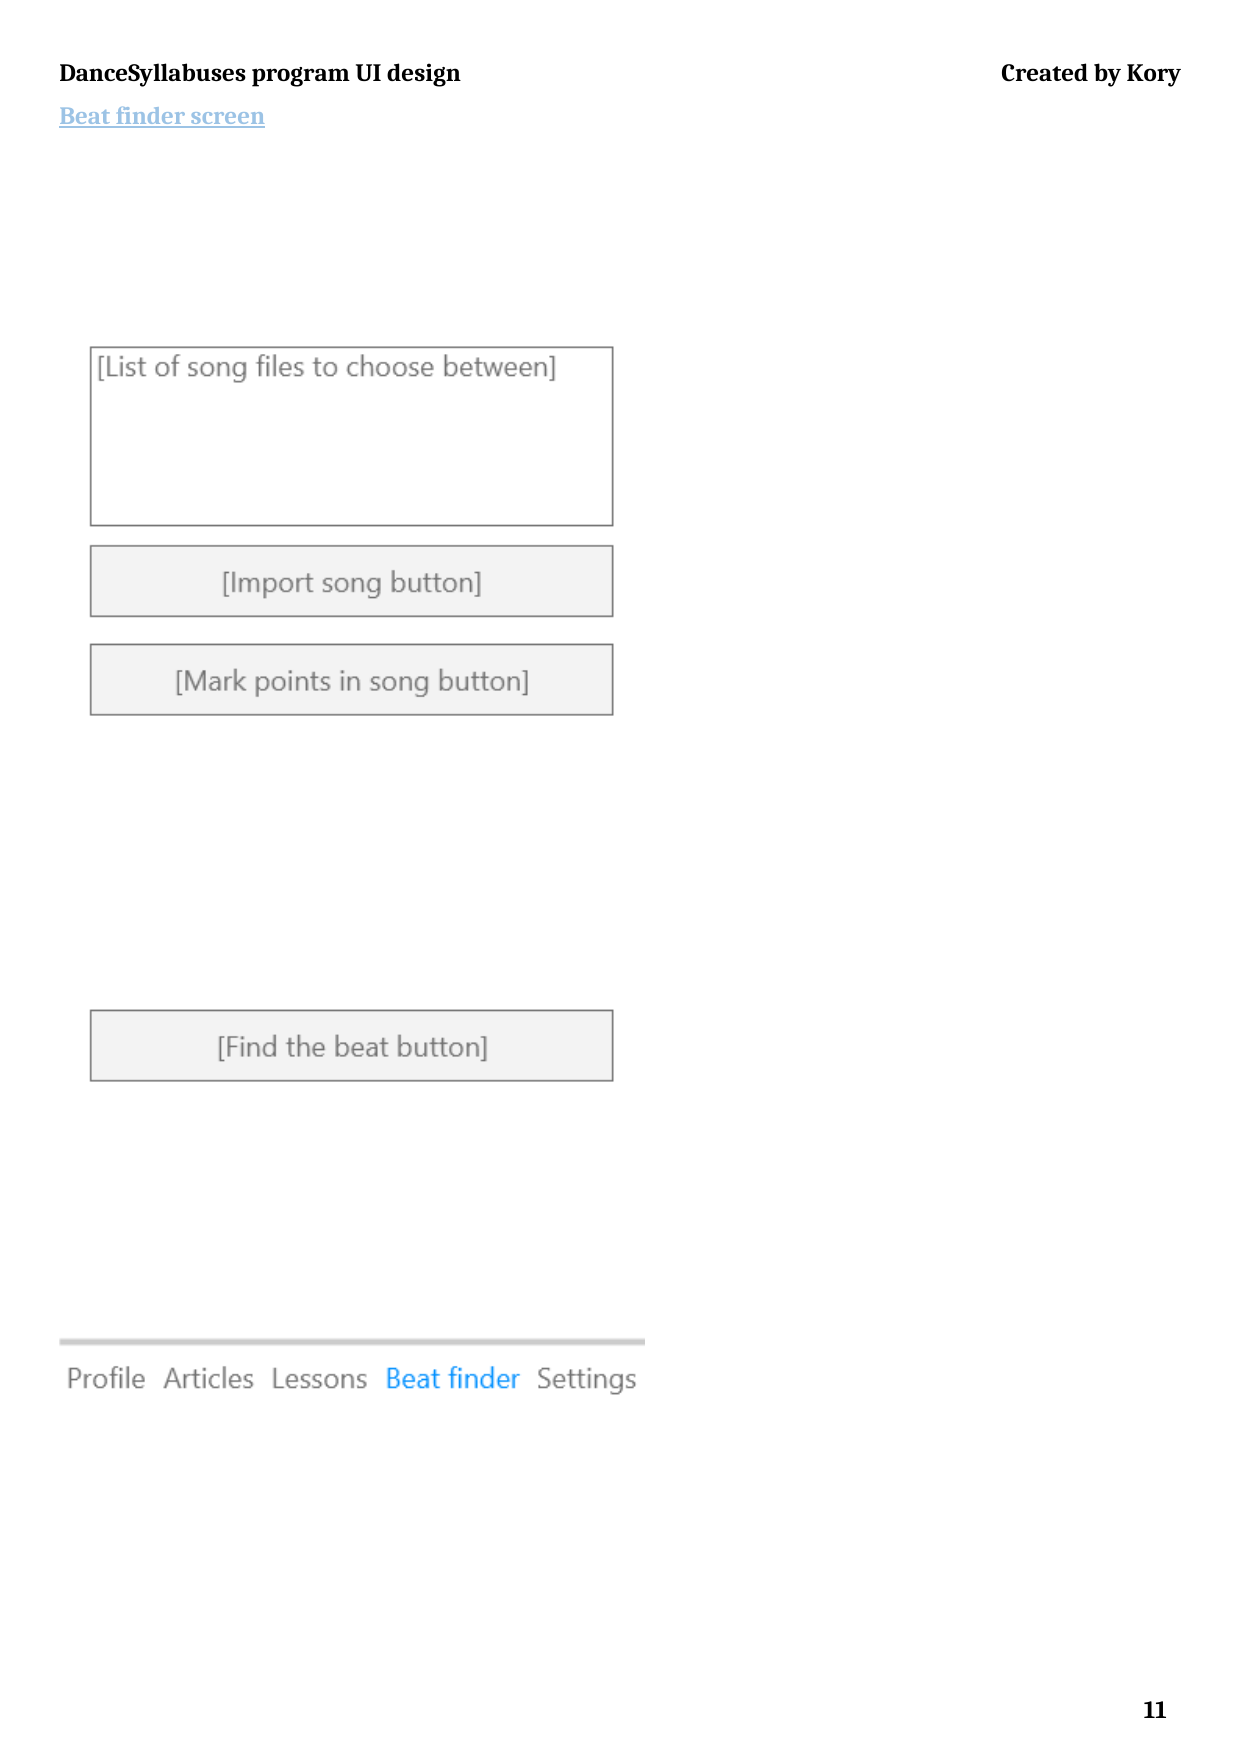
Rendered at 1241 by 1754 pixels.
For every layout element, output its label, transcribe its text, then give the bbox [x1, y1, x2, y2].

subtitle Beat finder screen [59, 102, 1181, 131]
picture [59, 145, 645, 1415]
